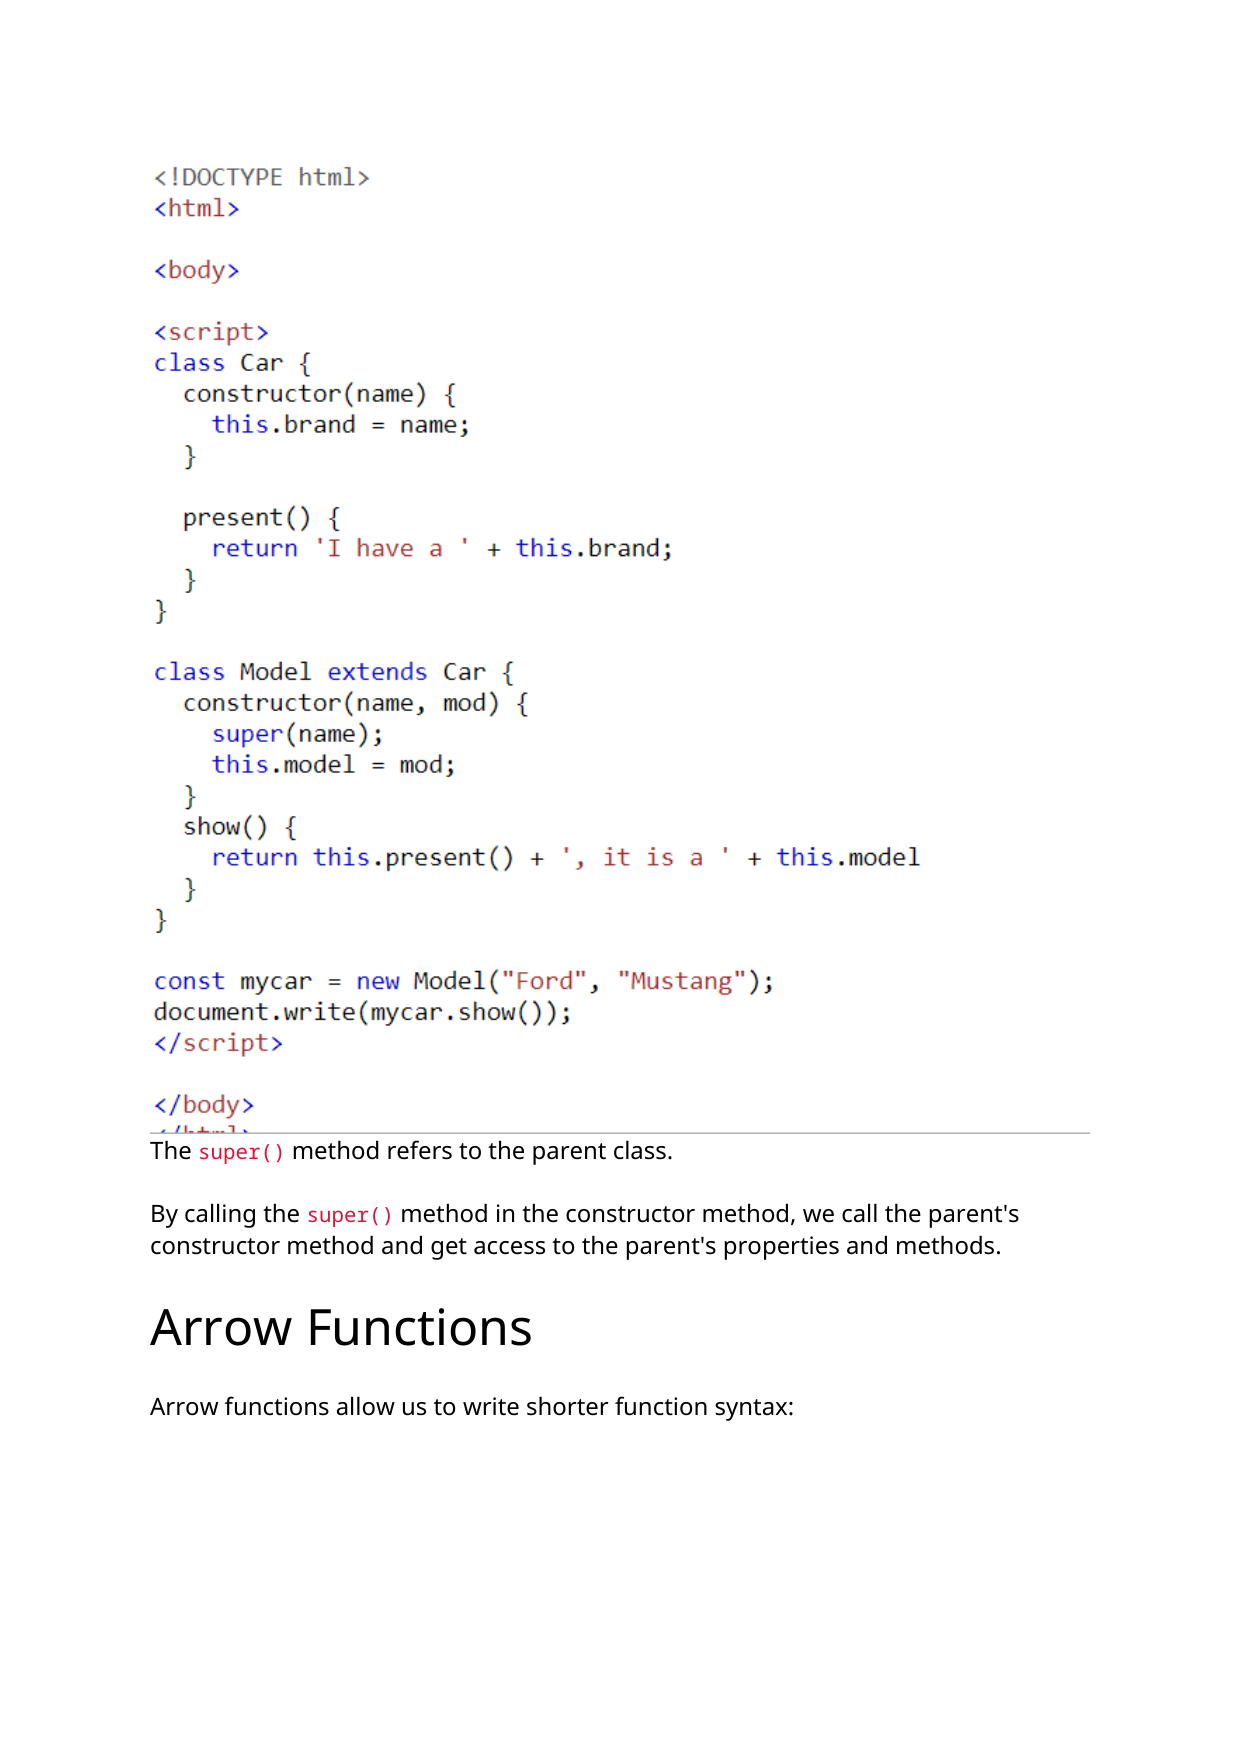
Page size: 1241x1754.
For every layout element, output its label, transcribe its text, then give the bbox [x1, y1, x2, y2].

subtitle Arrow Functions [150, 1292, 1090, 1360]
text The super() method refers to the parent class. [150, 1134, 1090, 1166]
text By calling the super() method in the constructor method, we call the parent's constructor method and get access to the parent's properties and methods. [150, 1196, 1090, 1262]
picture [150, 150, 1091, 1134]
text Arrow functions allow us to write shorter function syntax: [150, 1390, 1090, 1422]
